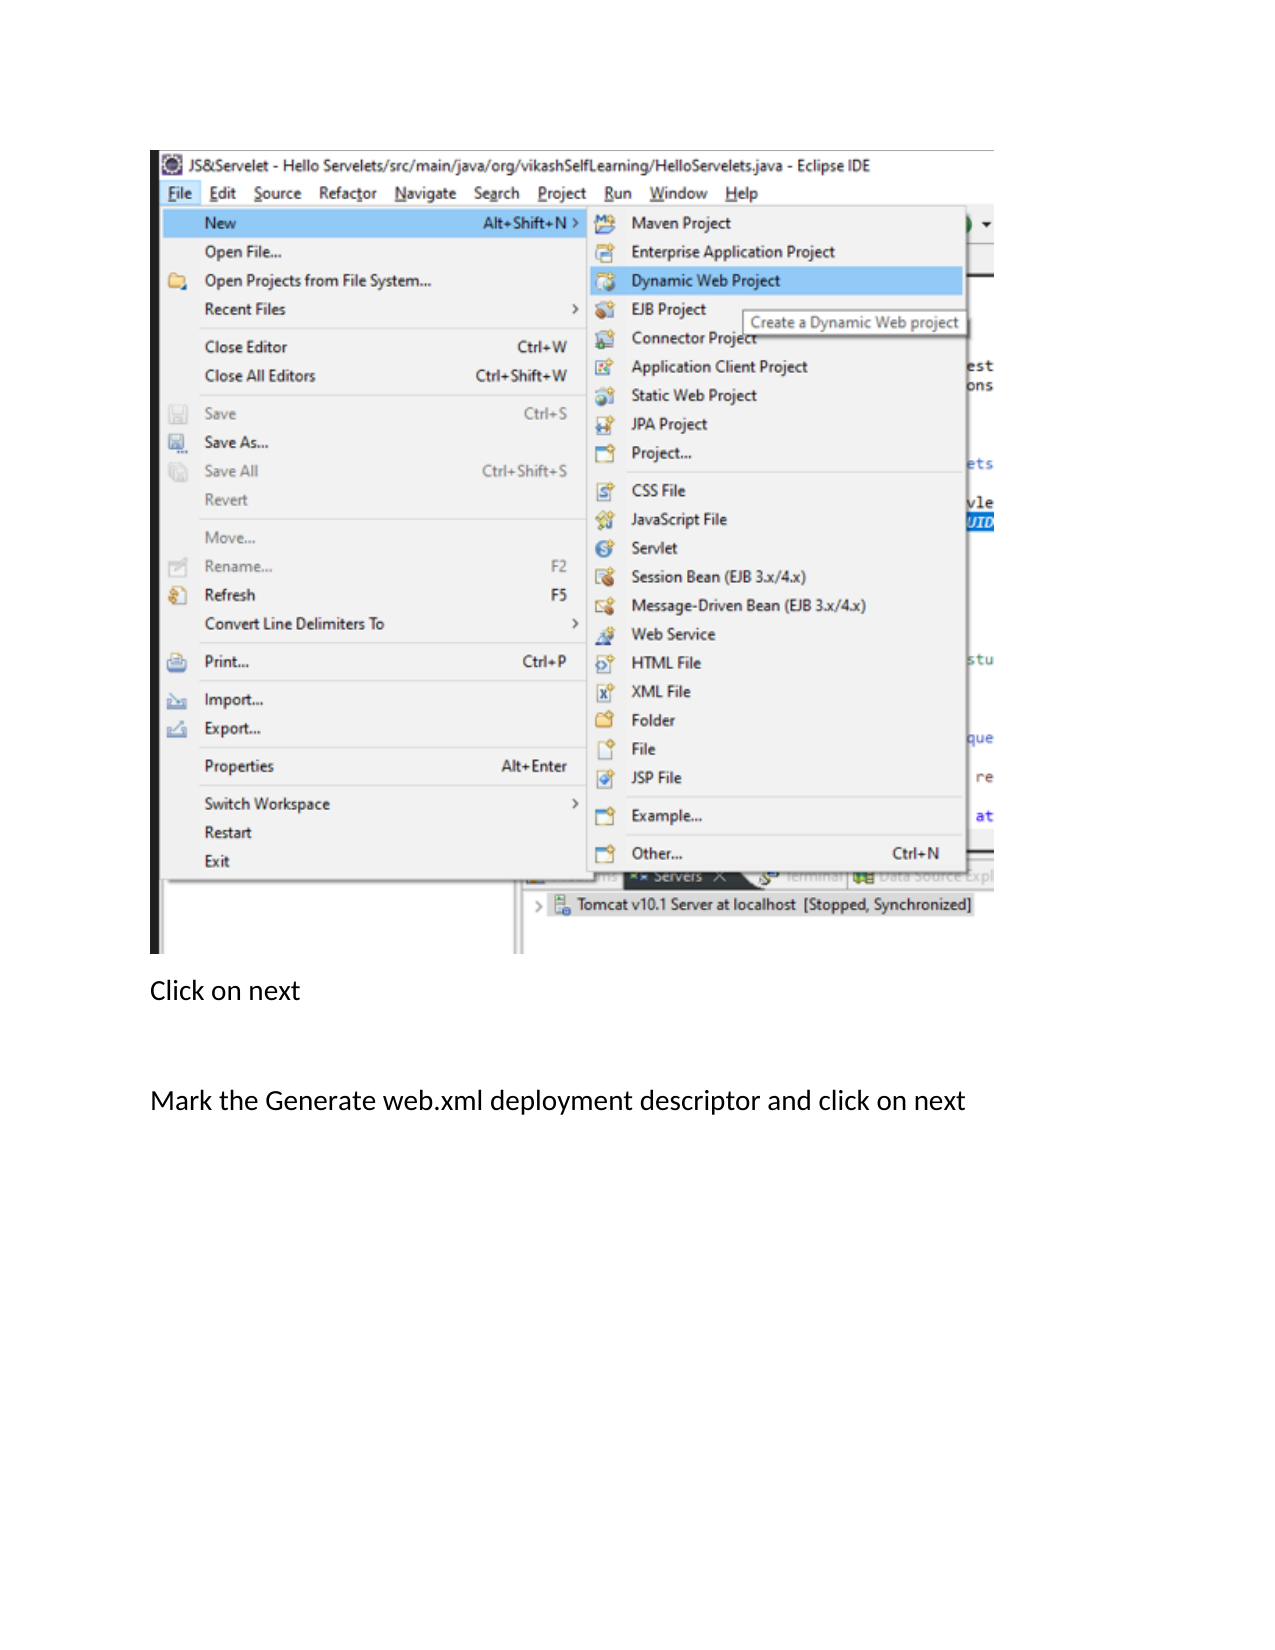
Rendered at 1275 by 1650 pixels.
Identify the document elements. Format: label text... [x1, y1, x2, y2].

text Mark the Generate web.xml deployment descriptor and click on next [150, 1082, 1125, 1118]
text Click on next [150, 972, 1125, 1008]
picture [150, 150, 994, 954]
